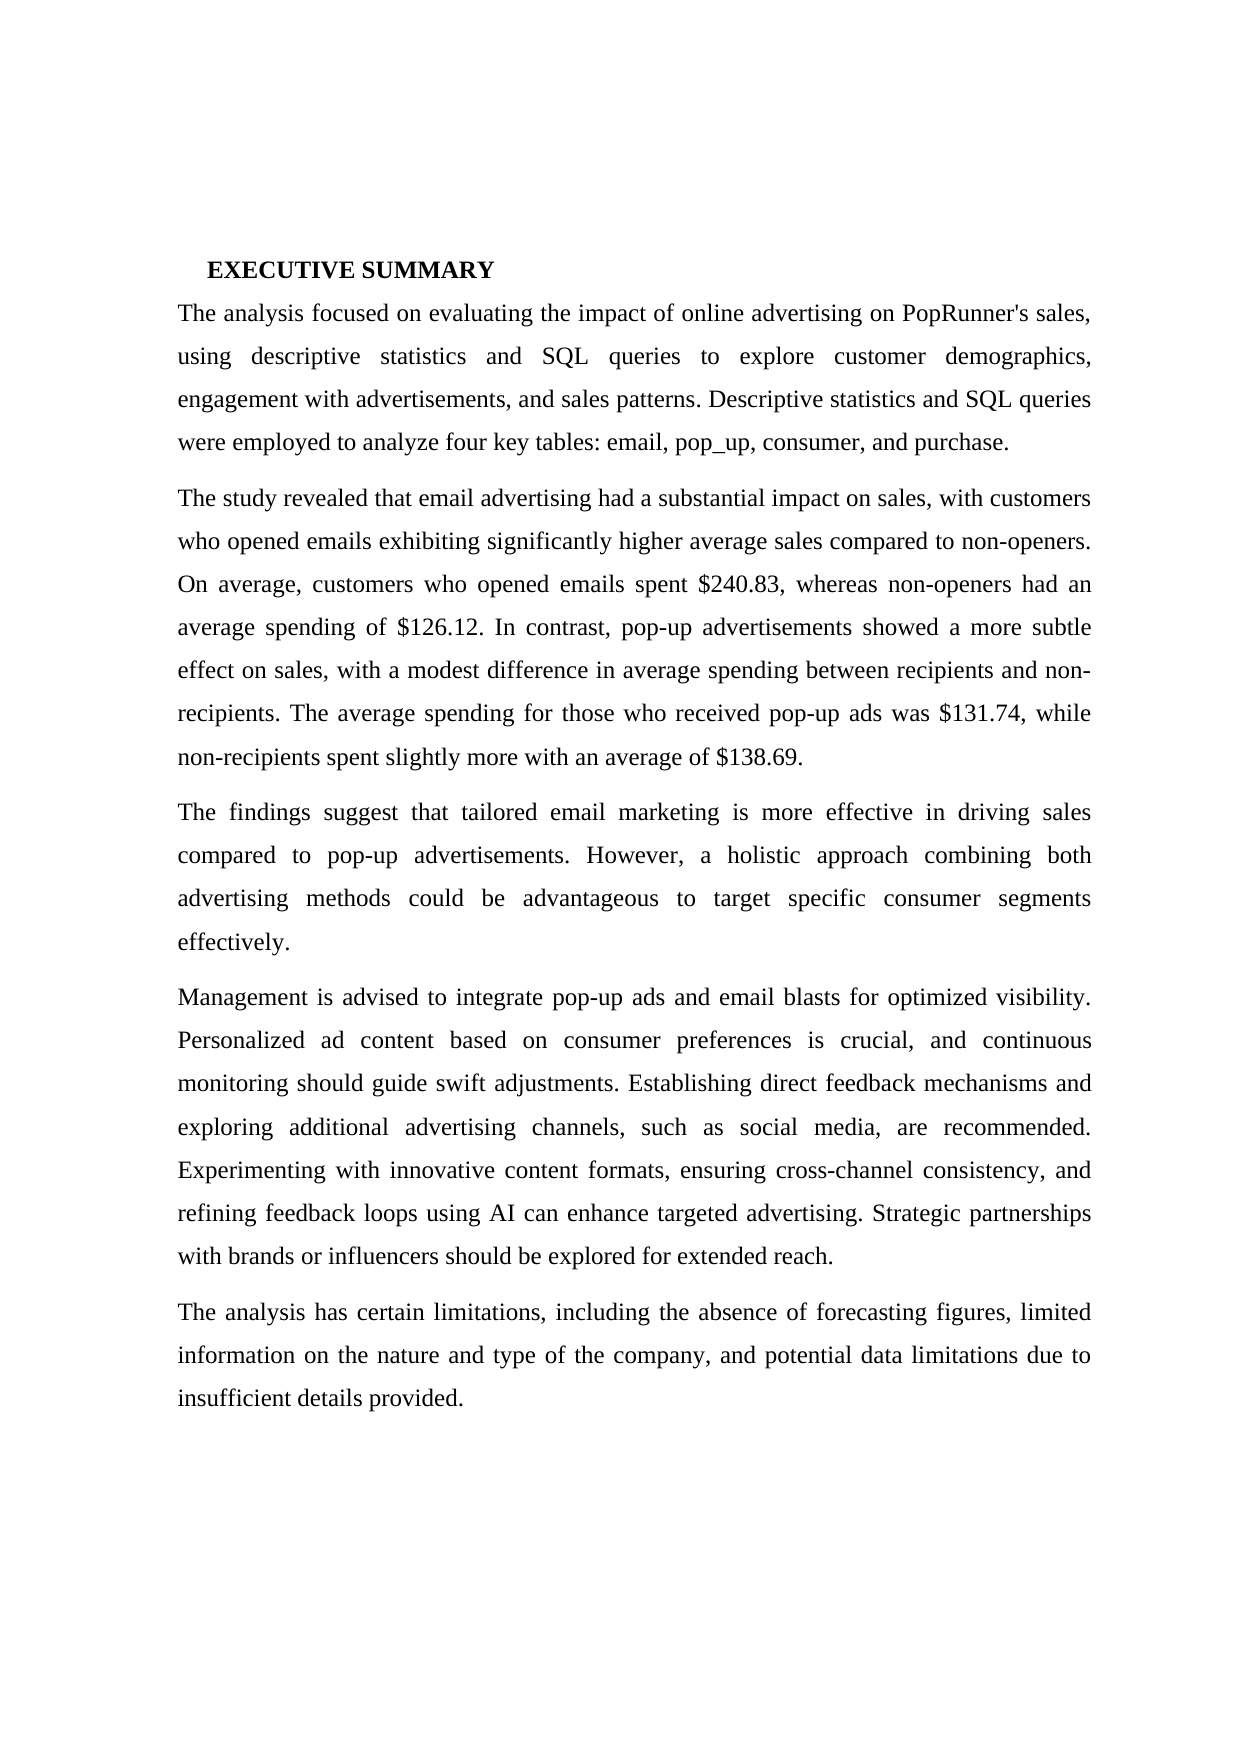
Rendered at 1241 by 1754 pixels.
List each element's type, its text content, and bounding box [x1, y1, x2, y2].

text The analysis focused on evaluating the impact of online advertising on PopRunner's sales, using descriptive statistics and SQL queries to explore customer demographics, engagement with advertisements, and sales patterns. Descriptive statistics and SQL queries were employed to analyze four key tables: email, pop_up, consumer, and purchase. [177, 298, 1092, 456]
text The analysis has certain limitations, including the absence of forecasting figures, limited information on the nature and type of the company, and potential data limitations due to insufficient details provided. [177, 1297, 1092, 1412]
text The study revealed that email advertising had a substantial impact on sales, with customers who opened emails exhibiting significantly higher average sales compared to non-openers. On average, customers who opened emails spent $240.83, whereas non-openers had an average spending of $126.12. In contrast, pop-up advertisements showed a more subtle effect on sales, with a modest difference in average spending between recipients and non-recipients. The average spending for those who received pop-up ads was $131.74, while non-recipients spent slightly more with an average of $138.69. [177, 483, 1092, 770]
text EXECUTIVE SUMMARY [177, 255, 1092, 283]
text Management is advised to integrate pop-up ads and email blasts for optimized visibility. Personalized ad content based on consumer preferences is crucial, and continuous monitoring should guide swift adjustments. Establishing direct feedback mechanisms and exploring additional advertising channels, such as social media, are recommended. Experimenting with innovative content formats, ensuring cross-channel consistency, and refining feedback loops using AI can enhance targeted advertising. Strategic partnerships with brands or influencers should be explored for extended reach. [177, 982, 1092, 1270]
text The findings suggest that tailored email marketing is more effective in driving sales compared to pop-up advertisements. However, a holistic approach combining both advertising methods could be advantageous to target specific consumer segments effectively. [177, 797, 1092, 955]
